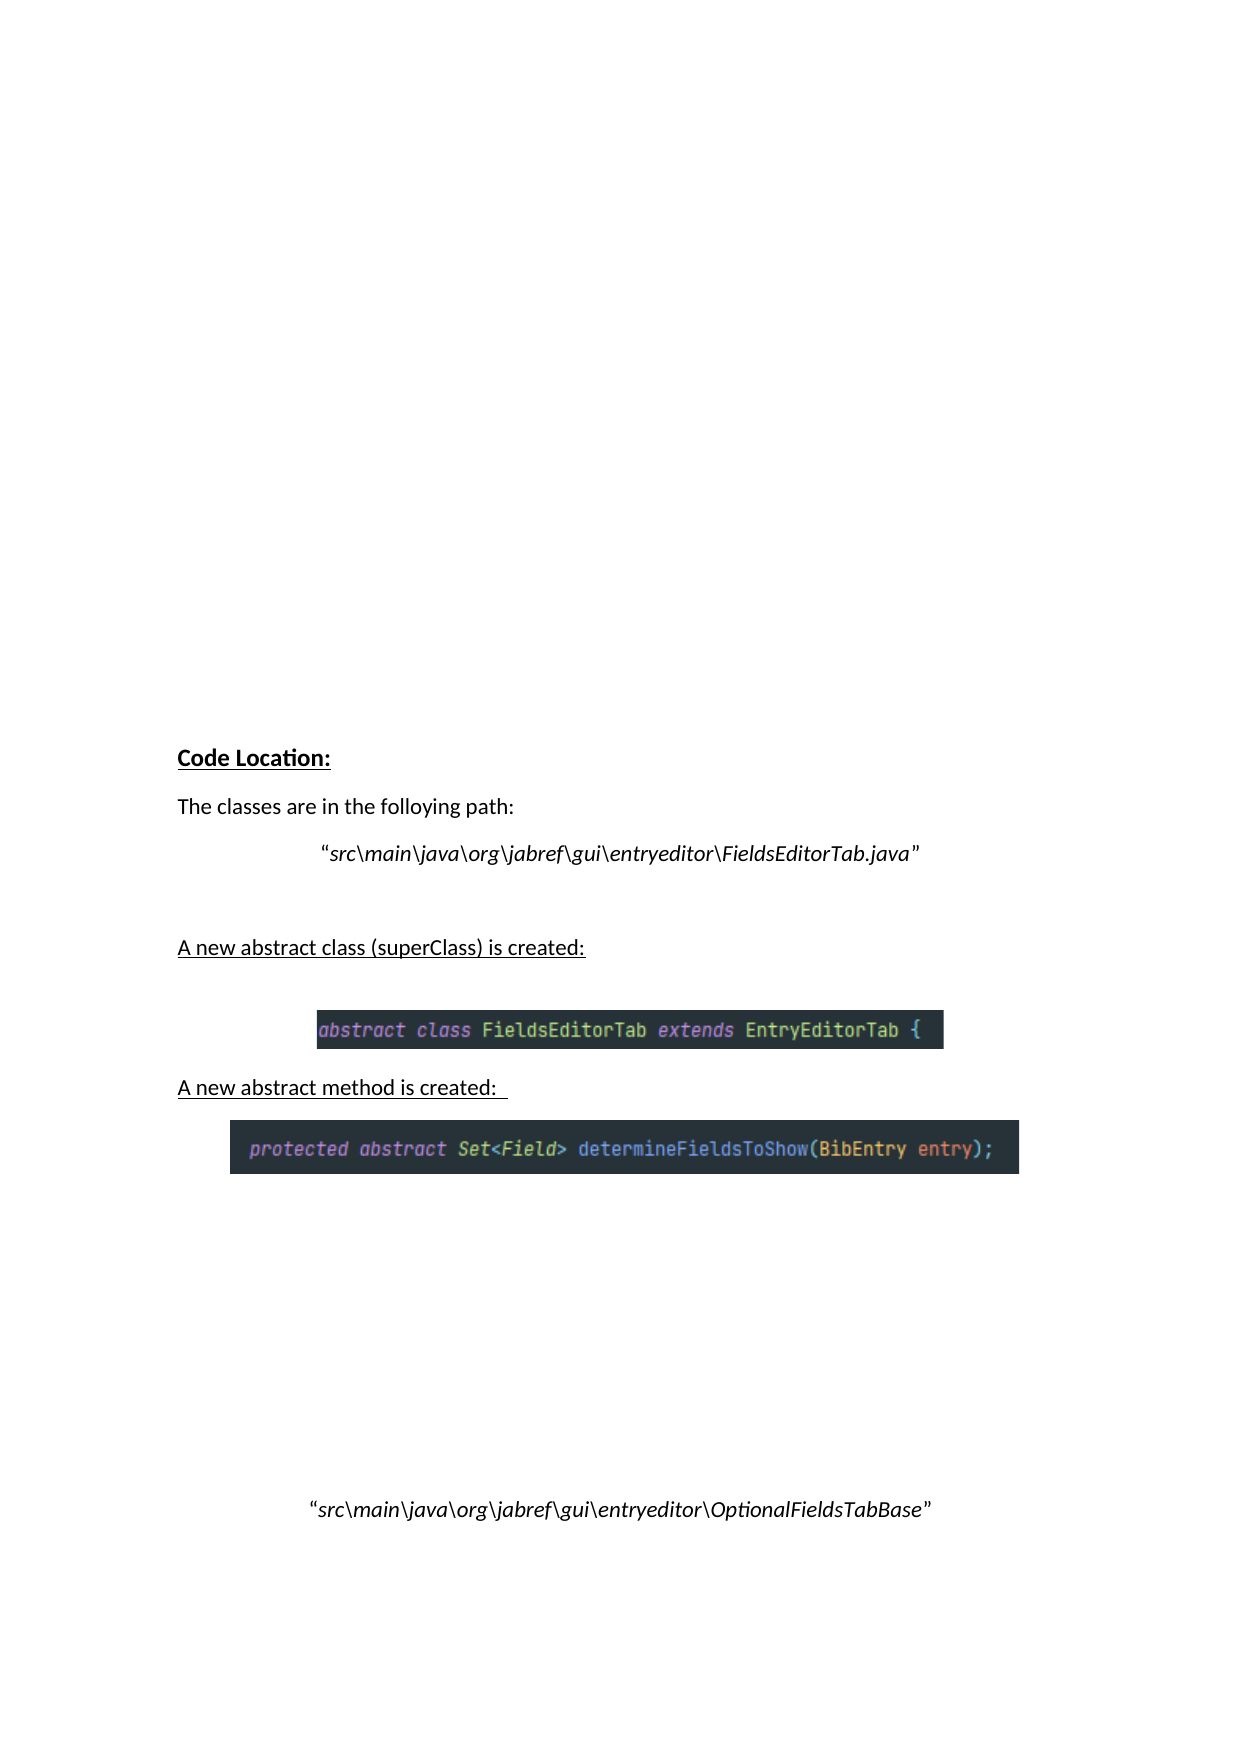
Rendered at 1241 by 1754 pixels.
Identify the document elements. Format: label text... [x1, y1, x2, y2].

text “src\main\java\org\jabref\gui\entryeditor\FieldsEditorTab.java” [177, 839, 1063, 867]
picture [315, 1010, 943, 1049]
picture [228, 1120, 1018, 1174]
text The classes are in the folloying path: [177, 792, 1063, 820]
text “src\main\java\org\jabref\gui\entryeditor\OptionalFieldsTabBase” [177, 1495, 1063, 1523]
text A new abstract class (superClass) is created: [177, 933, 1063, 961]
text A new abstract method is created: [177, 1073, 1063, 1101]
text Code Location: [177, 743, 1063, 773]
